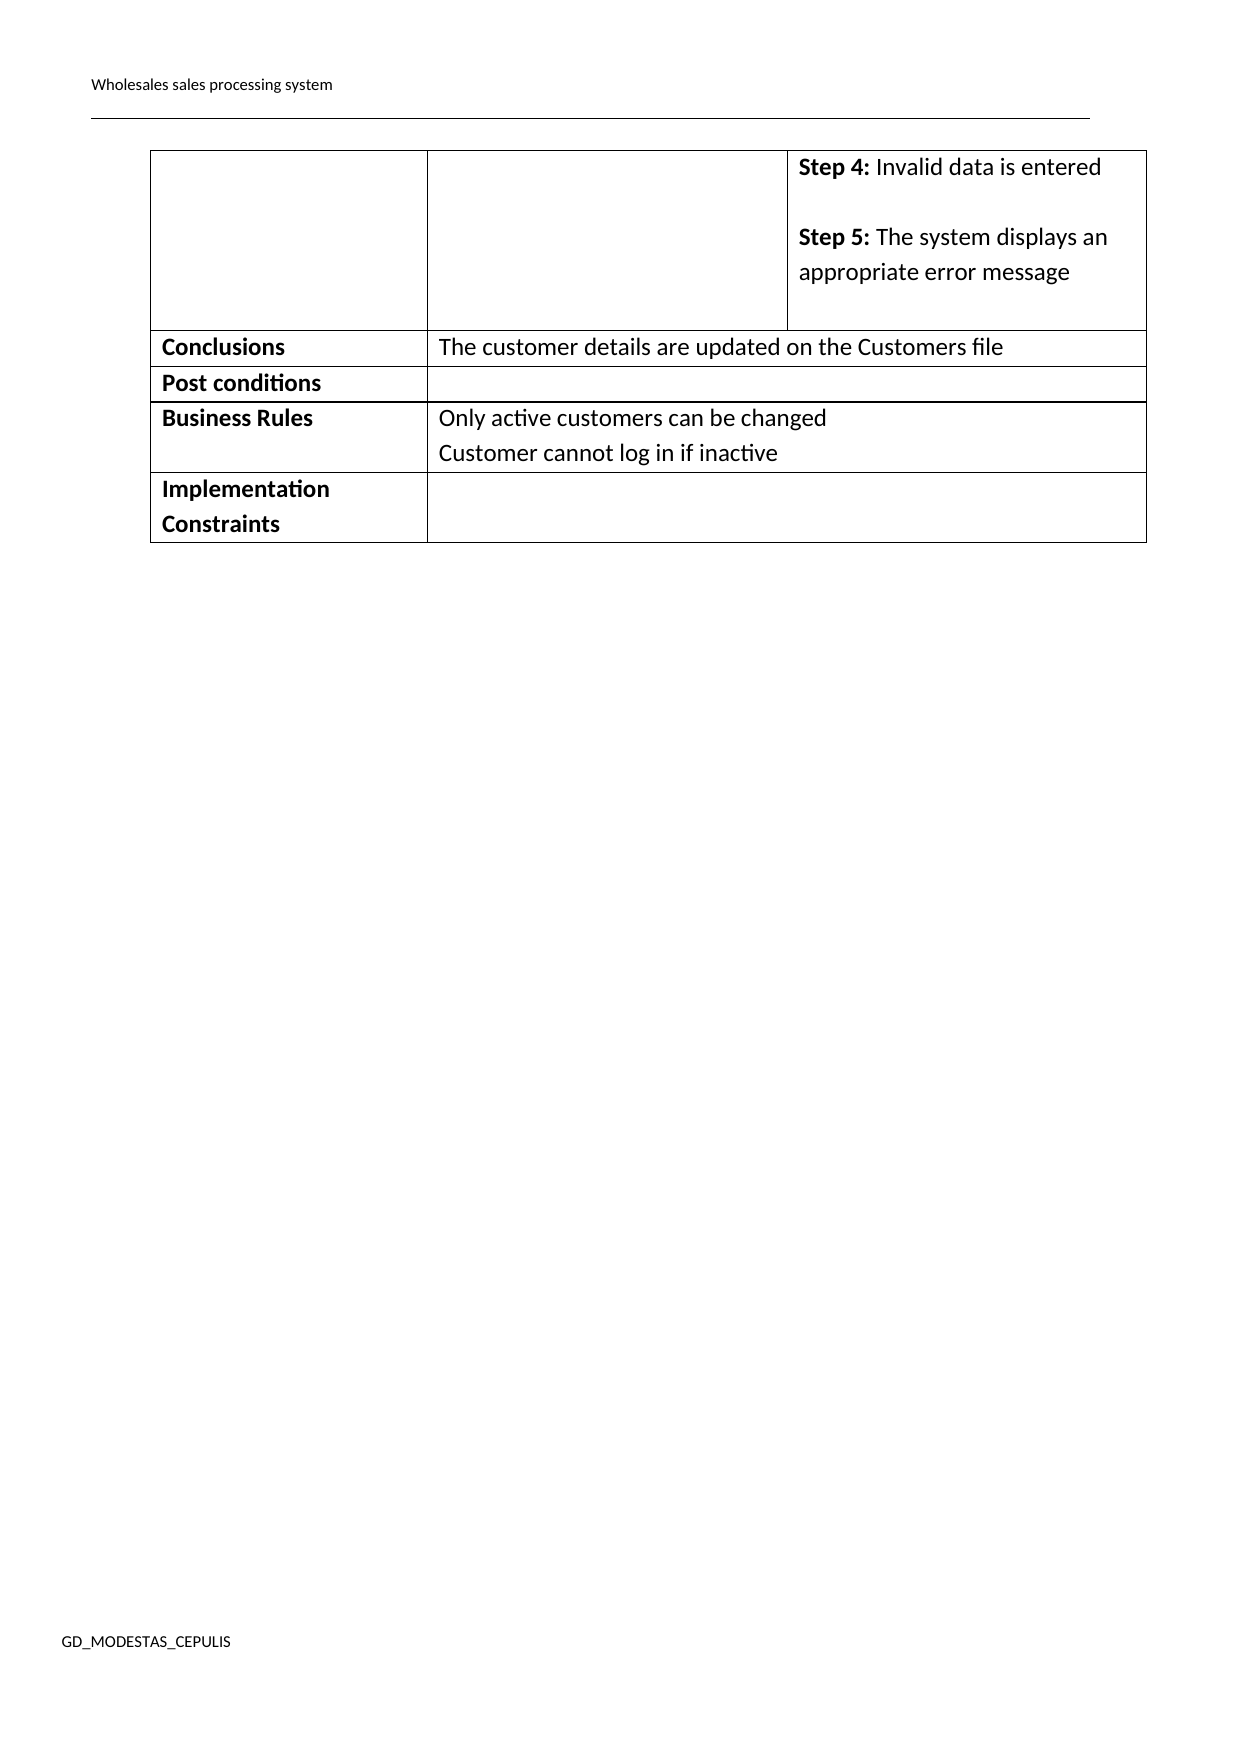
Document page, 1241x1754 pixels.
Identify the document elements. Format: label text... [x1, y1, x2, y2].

table_cell [428, 151, 787, 330]
table_cell The customer details are updated on the Customers file [428, 331, 1146, 366]
table_cell Implementation Constraints [151, 473, 427, 542]
table_cell Business Rules [151, 403, 427, 472]
table_cell [428, 367, 1146, 401]
table_cell Step 4: Invalid data is entered Step 5: The system displays an appropriate error message [788, 151, 1146, 330]
table_cell [428, 473, 1146, 542]
table_cell [151, 151, 427, 330]
table_cell Only active customers can be changed Customer cannot log in if inactive [428, 403, 1146, 472]
table_cell Conclusions [151, 331, 427, 366]
table_cell Post conditions [151, 367, 427, 401]
